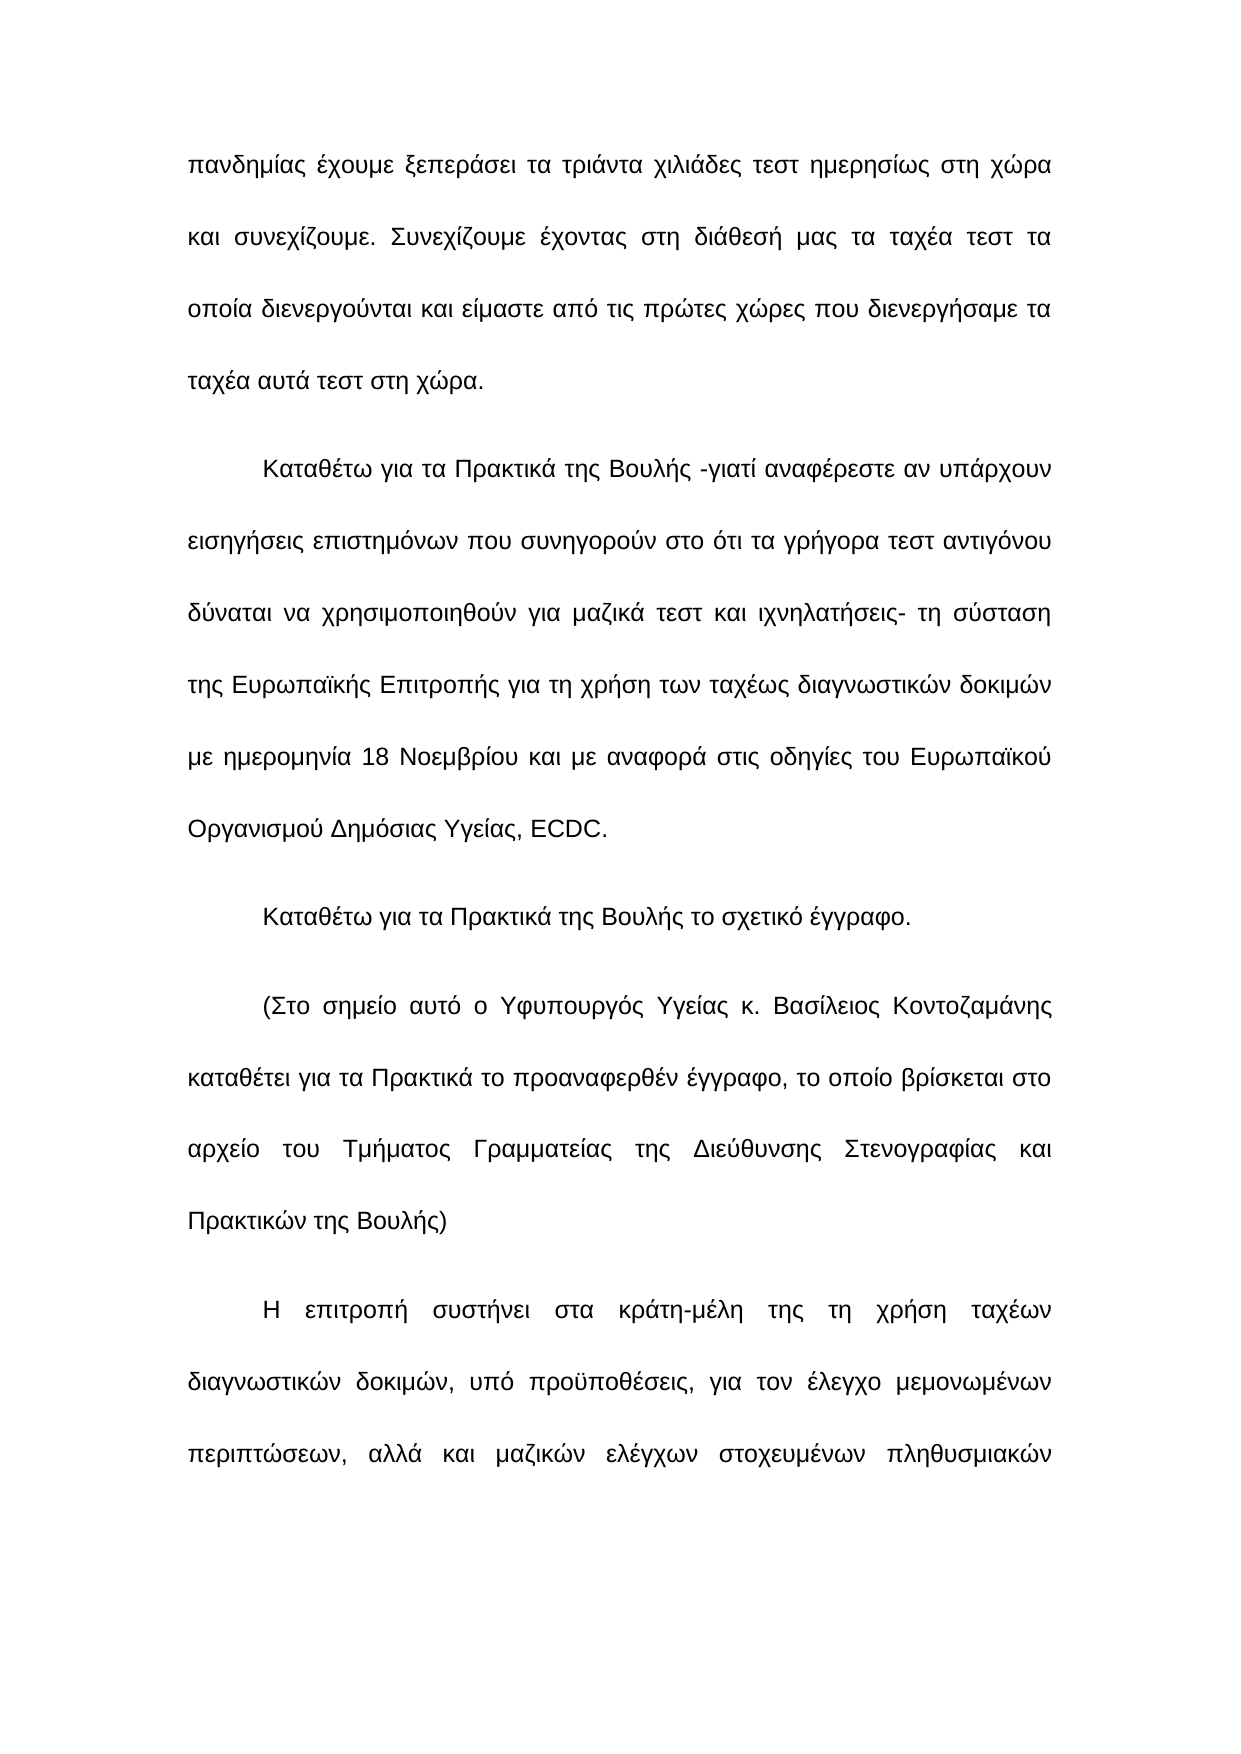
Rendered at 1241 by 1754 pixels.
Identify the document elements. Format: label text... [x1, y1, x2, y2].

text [187, 150, 1053, 394]
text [187, 1295, 1053, 1467]
text Καταθέτω για τα Πρακτικά της Βουλής το σχετικό έγγραφο. [187, 902, 1053, 931]
text Καταθέτω για τα Πρακτικά της Βουλής -γιατί αναφέρεστε αν υπάρχουν εισηγήσεις επιστημόνων που συνηγορούν στο ότι τα γρήγορα τεστ αντιγόνου δύναται να χρησιμοποιηθούν για μαζικά τεστ και ιχνηλατήσεις- τη σύσταση της Ευρωπαϊκής Επιτροπής για τη χρήση των ταχέως διαγνωστικών δοκιμών με ημερομηνία 18 Νοεμβρίου και με αναφορά στις οδηγίες του Ευρωπαϊκού Οργανισμού Δημόσιας Υγείας, ECDC. [187, 454, 1053, 842]
text (Στο σημείο αυτό ο Υφυπουργός Υγείας κ. Βασίλειος Κοντοζαμάνης καταθέτει για τα Πρακτικά το προαναφερθέν έγγραφο, το οποίο βρίσκεται στο αρχείο του Τμήματος Γραμματείας της Διεύθυνσης Στενογραφίας και Πρακτικών της Βουλής) [187, 991, 1053, 1235]
